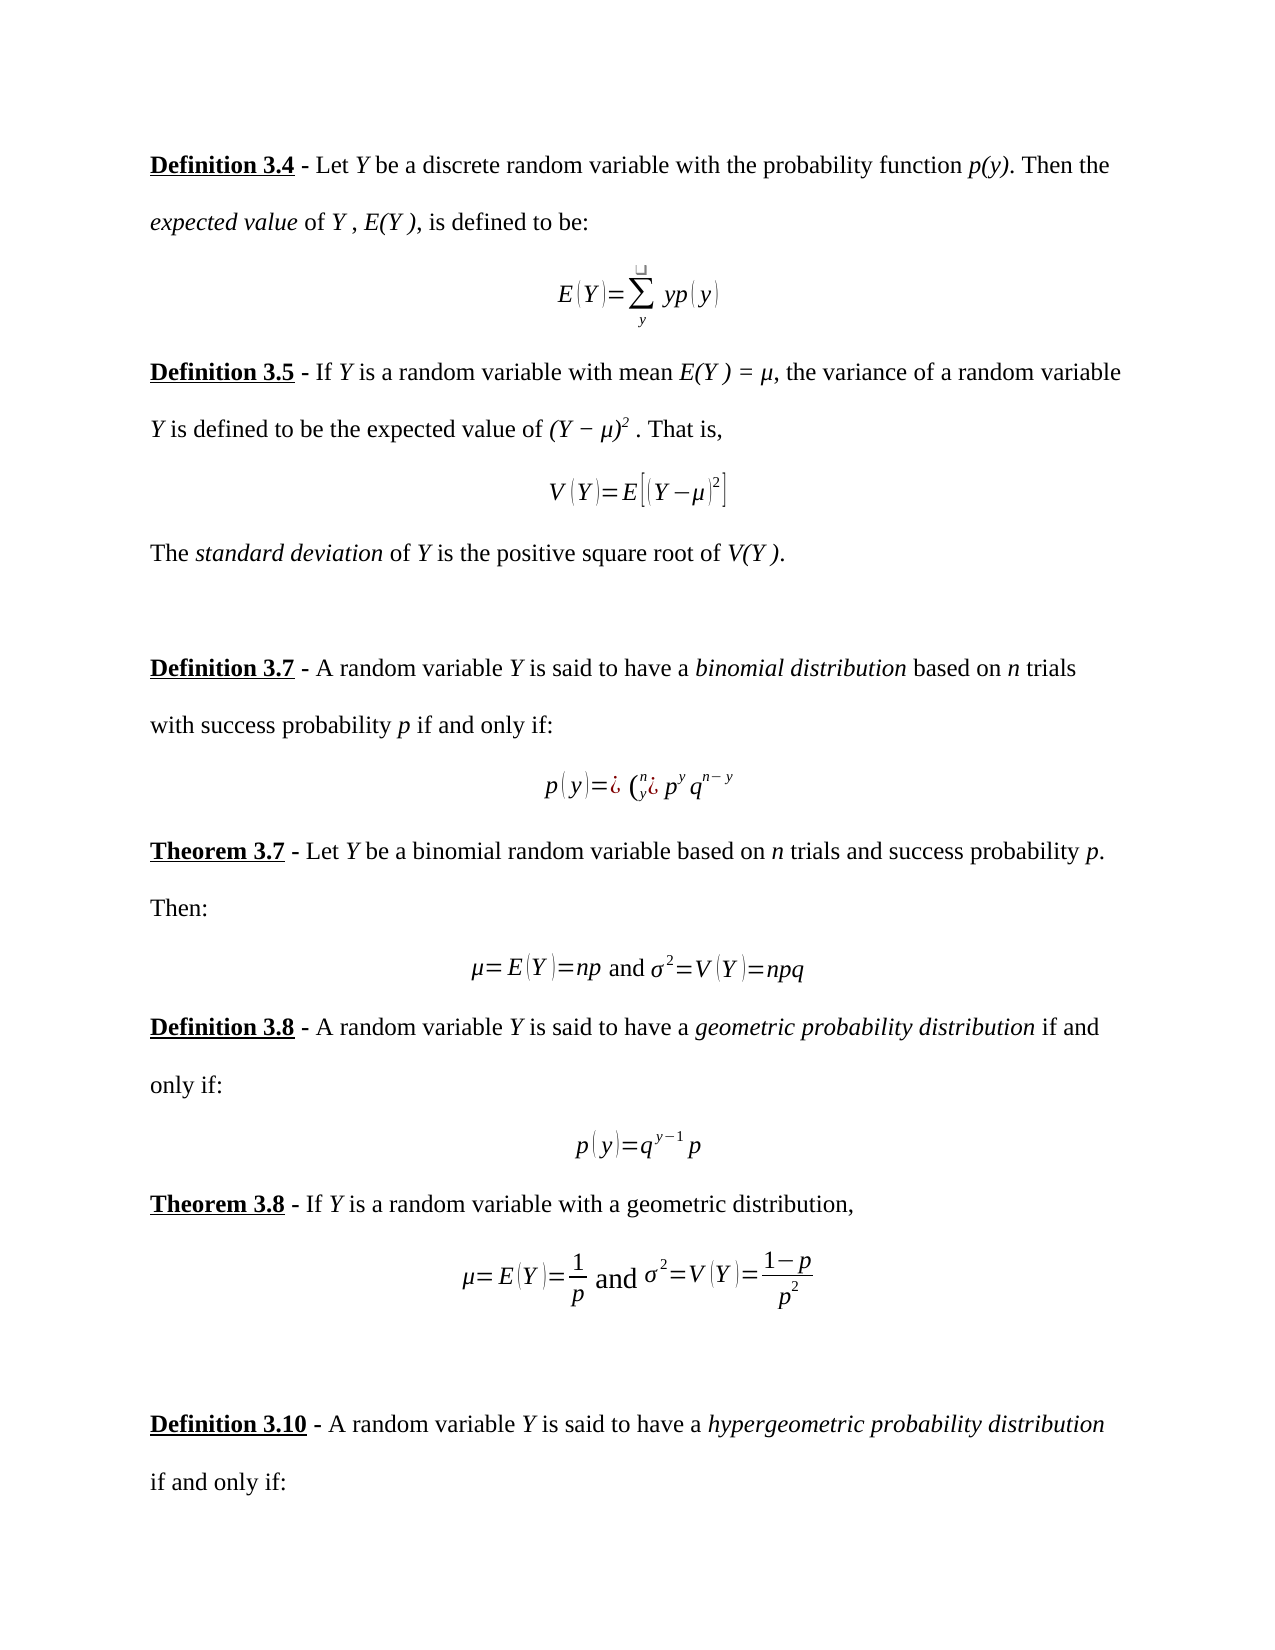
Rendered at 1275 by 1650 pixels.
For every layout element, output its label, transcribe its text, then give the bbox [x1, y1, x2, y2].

text ( [150, 768, 1125, 802]
text Theorem 3.7 - Let Y be a binomial random variable based on n trials and success probability p. Then: [150, 836, 1125, 922]
text Definition 3.5 - If Y is a random variable with mean E(Y ) = μ, the variance of a random variable Y is defined to be the expected value of (Y − μ)2 . That is, [150, 357, 1125, 443]
text and [150, 951, 1125, 984]
text Definition 3.7 - A random variable Y is said to have a binomial distribution based on n trials with success probability p if and only if: [150, 653, 1125, 739]
text Theorem 3.8 - If Y is a random variable with a geometric distribution, [150, 1189, 1125, 1218]
text and [150, 1246, 1125, 1309]
text Definition 3.4 - Let Y be a discrete random variable with the probability function p(y). Then the expected value of Y , E(Y ), is defined to be: [150, 150, 1125, 236]
text Definition 3.8 - A random variable Y is said to have a geometric probability distribution if and only if: [150, 1012, 1125, 1099]
text Definition 3.10 - A random variable Y is said to have a hypergeometric probability distribution if and only if: [150, 1409, 1125, 1496]
text The standard deviation of Y is the positive square root of V(Y ). [150, 538, 1125, 566]
